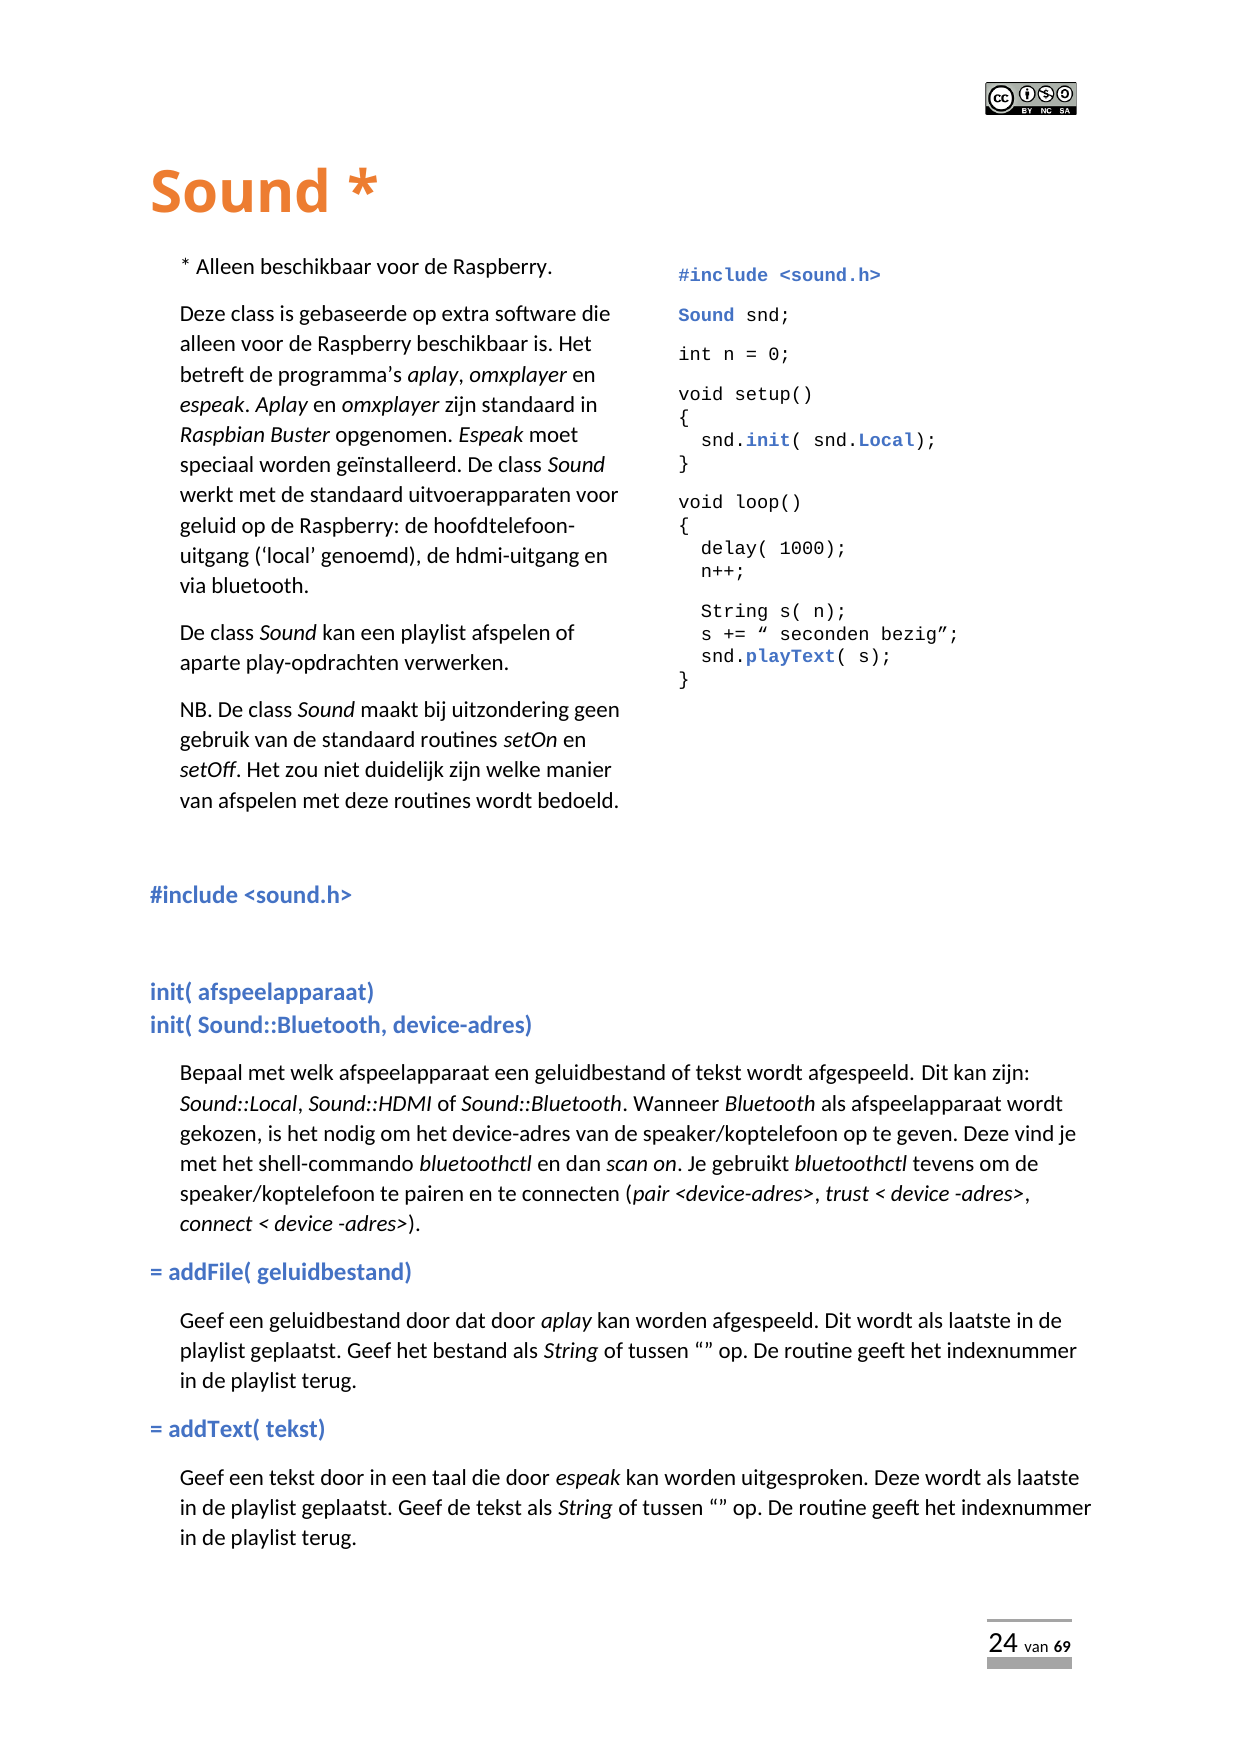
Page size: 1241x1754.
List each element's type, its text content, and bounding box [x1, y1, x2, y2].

text Geef een geluidbestand door dat door aplay kan worden afgespeeld. Dit wordt als laatste in de playlist geplaatst. Geef het bestand als String of tussen “” op. De routine geeft het indexnummer in de playlist terug. [179, 1306, 1095, 1394]
text = addFile( geluidbestand) [150, 1256, 1095, 1287]
text init( afspeelapparaat) init( Sound::Bluetooth, device-adres) [150, 976, 1095, 1039]
text = addText( tekst) [150, 1413, 1095, 1444]
text Geef een tekst door in een taal die door espeak kan worden uitgesproken. Deze wordt als laatste in de playlist geplaatst. Geef de tekst als String of tussen “” op. De routine geeft het indexnummer in de playlist terug. [179, 1463, 1095, 1551]
picture [985, 82, 1077, 115]
text NB. De class Sound maakt bij uitzondering geen gebruik van de standaard routines setOn en setOff. Het zou niet duidelijk zijn welke manier van afspelen met deze routines wordt bedoeld. [179, 695, 622, 814]
text Bepaal met welk afspeelapparaat een geluidbestand of tekst wordt afgespeeld. Dit kan zijn: Sound::Local, Sound::HDMI of Sound::Bluetooth. Wanneer Bluetooth als afspeelapparaat wordt gekozen, is het nodig om het device-adres van de speaker/koptelefoon op te geven. Deze vind je met het shell-commando bluetoothctl en dan scan on. Je gebruikt bluetoothctl tevens om de speaker/koptelefoon te pairen en te connecten (pair <device-adres>, trust < device -adres>, connect < device -adres>). [179, 1058, 1095, 1238]
text * Alleen beschikbaar voor de Raspberry. [179, 252, 563, 281]
text #include <sound.h> [150, 879, 1095, 910]
text Sound * [150, 150, 1090, 229]
text Deze class is gebaseerde op extra software die alleen voor de Raspberry beschikbaar is. Het betreft de programma’s aplay, omxplayer en espeak. Aplay en omxplayer zijn standaard in Raspbian Buster opgenomen. Espeak moet speciaal worden geïnstalleerd. De class Sound werkt met de standaard uitvoerapparaten voor geluid op de Raspberry: de hoofdtelefoon-uitgang (‘local’ genoemd), de hdmi-uitgang en via bluetooth. [179, 299, 622, 599]
text De class Sound kan een playlist afspelen of aparte play-opdrachten verwerken. [179, 618, 622, 676]
